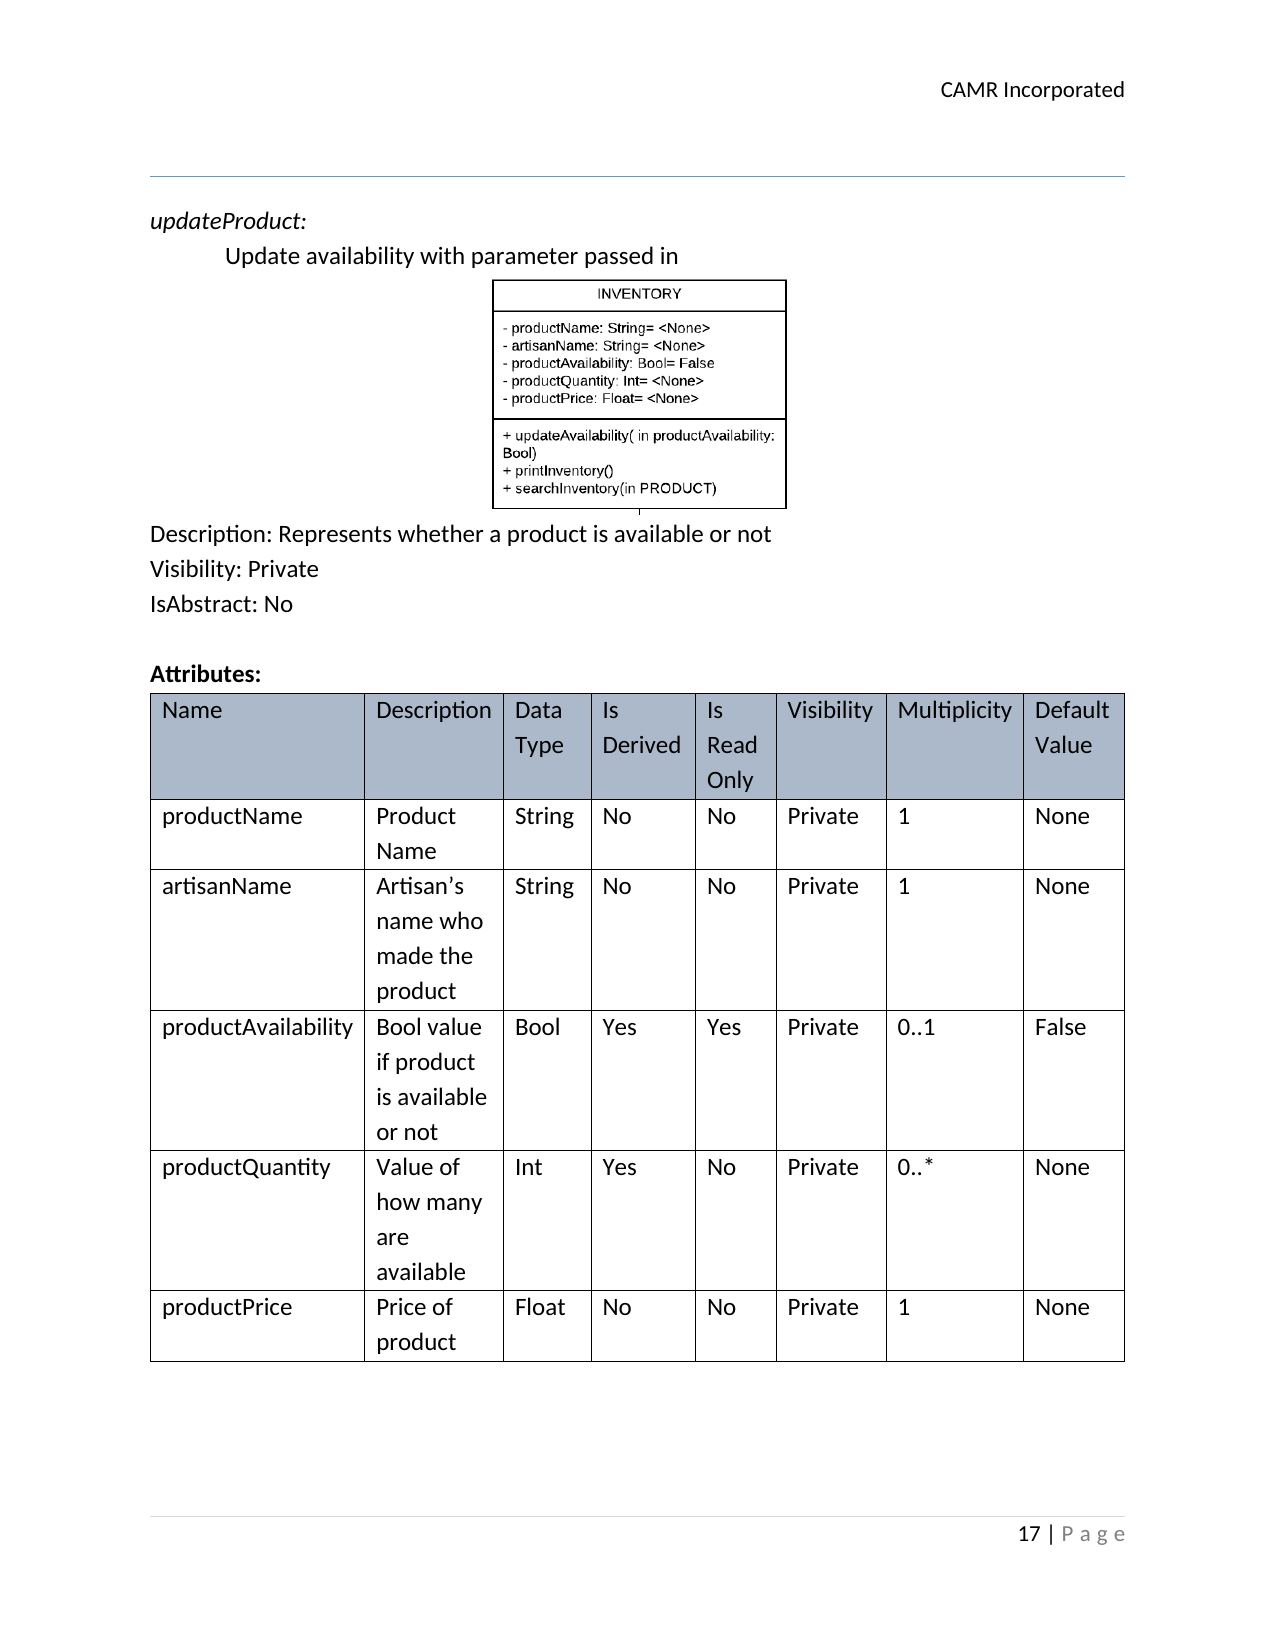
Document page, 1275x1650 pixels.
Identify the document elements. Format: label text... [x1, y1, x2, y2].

table_cell String [504, 870, 591, 1009]
table_cell Product Name [365, 800, 503, 869]
text Visibility: Private [150, 553, 1125, 584]
table_cell Private [777, 870, 886, 1009]
table_cell No [696, 800, 776, 869]
text Update availability with parameter passed in [150, 240, 1125, 270]
table_cell 0..1 [887, 1011, 1023, 1150]
picture [485, 274, 791, 515]
table_cell Private [777, 1291, 886, 1361]
table_cell Price of product [365, 1291, 503, 1361]
table_cell productQuantity [151, 1151, 364, 1290]
table_header Default Value [1024, 694, 1124, 799]
table_cell Private [777, 1151, 886, 1290]
table_header Visibility [777, 694, 886, 799]
table_cell None [1024, 800, 1124, 869]
table_cell Bool [504, 1011, 591, 1150]
table_cell 0..* [887, 1151, 1023, 1290]
table_header Is Read Only [696, 694, 776, 799]
table_cell Float [504, 1291, 591, 1361]
table_cell Yes [592, 1011, 695, 1150]
table_cell productName [151, 800, 364, 869]
table_cell Private [777, 800, 886, 869]
table_cell Int [504, 1151, 591, 1290]
table_cell No [696, 1151, 776, 1290]
table_header Multiplicity [887, 694, 1023, 799]
table_cell None [1024, 870, 1124, 1009]
text IsAbstract: No [150, 588, 1125, 619]
table_cell 1 [887, 870, 1023, 1009]
table_cell String [504, 800, 591, 869]
text updateProduct: [150, 205, 1125, 235]
table_cell 1 [887, 800, 1023, 869]
table_header Data Type [504, 694, 591, 799]
table_cell False [1024, 1011, 1124, 1150]
table_cell Private [777, 1011, 886, 1150]
table_cell No [696, 870, 776, 1009]
table_cell No [592, 870, 695, 1009]
table_cell Value of how many are available [365, 1151, 503, 1290]
table_header Description [365, 694, 503, 799]
table_cell None [1024, 1291, 1124, 1361]
table_cell 1 [887, 1291, 1023, 1361]
table_cell No [592, 800, 695, 869]
table_cell productPrice [151, 1291, 364, 1361]
table_cell Bool value if product is available or not [365, 1011, 503, 1150]
table_cell artisanName [151, 870, 364, 1009]
table_cell No [592, 1291, 695, 1361]
table_cell Yes [696, 1011, 776, 1150]
table_cell None [1024, 1151, 1124, 1290]
text Attributes: [150, 658, 1125, 689]
table_cell No [696, 1291, 776, 1361]
text Description: Represents whether a product is available or not [150, 518, 1125, 549]
table_cell Yes [592, 1151, 695, 1290]
table_header Is Derived [592, 694, 695, 799]
table_cell Artisan’s name who made the product [365, 870, 503, 1009]
table_header Name [151, 694, 364, 799]
table_cell productAvailability [151, 1011, 364, 1150]
